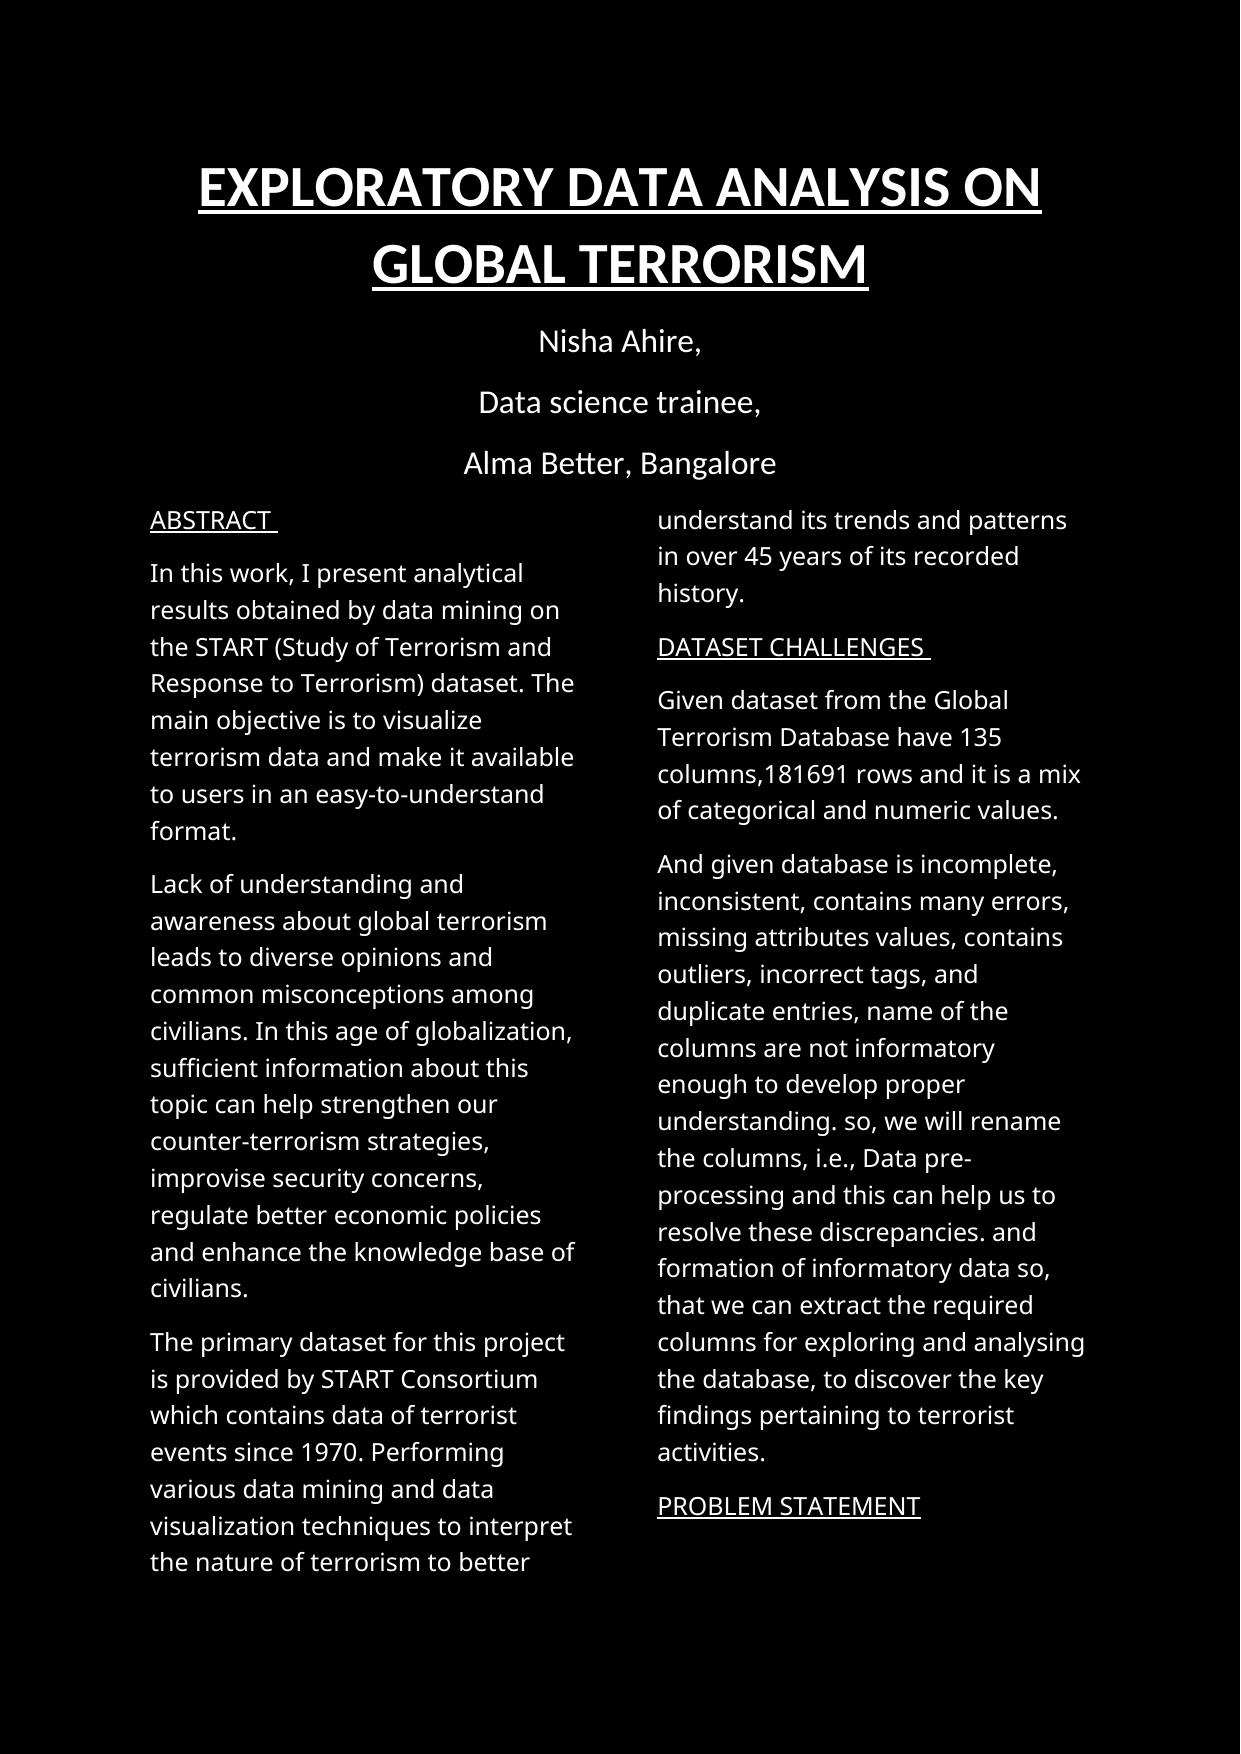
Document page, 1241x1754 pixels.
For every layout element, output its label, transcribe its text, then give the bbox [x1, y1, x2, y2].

text Lack of understanding and awareness about global terrorism leads to diverse opinions and common misconceptions among civilians. In this age of globalization, sufficient information about this topic can help strengthen our counter-terrorism strategies, improvise security concerns, regulate better economic policies and enhance the knowledge base of civilians. [150, 867, 583, 1305]
text PROBLEM STATEMENT [657, 1488, 1090, 1522]
text Given dataset from the Global Terrorism Database have 135 columns,181691 rows and it is a mix of categorical and numeric values. [657, 683, 1090, 827]
text In this work, I present analytical results obtained by data mining on the START (Study of Terrorism and Response to Terrorism) dataset. The main objective is to visualize terrorism data and make it available to users in an easy-to-understand format. [150, 556, 583, 847]
text Alma Better, Bangalore [150, 442, 1090, 482]
text The primary dataset for this project is provided by START Consortium which contains data of terrorist events since 1970. Performing various data mining and data visualization techniques to interpret the nature of terrorism to better understand its trends and patterns in over 45 years of its recorded history. [657, 502, 1090, 610]
text Nisha Ahire, [150, 320, 1090, 361]
text EXPLORATORY DATA ANALYSIS ON GLOBAL TERRORISM [150, 150, 1090, 298]
text DATASET CHALLENGES [657, 629, 1090, 663]
text ABSTRACT [150, 502, 583, 536]
text Data science trainee, [150, 381, 1090, 422]
text The primary dataset for this project is provided by START Consortium which contains data of terrorist events since 1970. Performing various data mining and data visualization techniques to interpret the nature of terrorism to better understand its trends and patterns in over 45 years of its recorded history. [150, 1324, 583, 1579]
text And given database is incomplete, inconsistent, contains many errors, missing attributes values, contains outliers, incorrect tags, and duplicate entries, name of the columns are not informatory enough to develop proper understanding. so, we will rename the columns, i.e., Data pre-processing and this can help us to resolve these discrepancies. and formation of informatory data so, that we can extract the required columns for exploring and analysing the database, to discover the key findings pertaining to terrorist activities. [657, 846, 1090, 1469]
